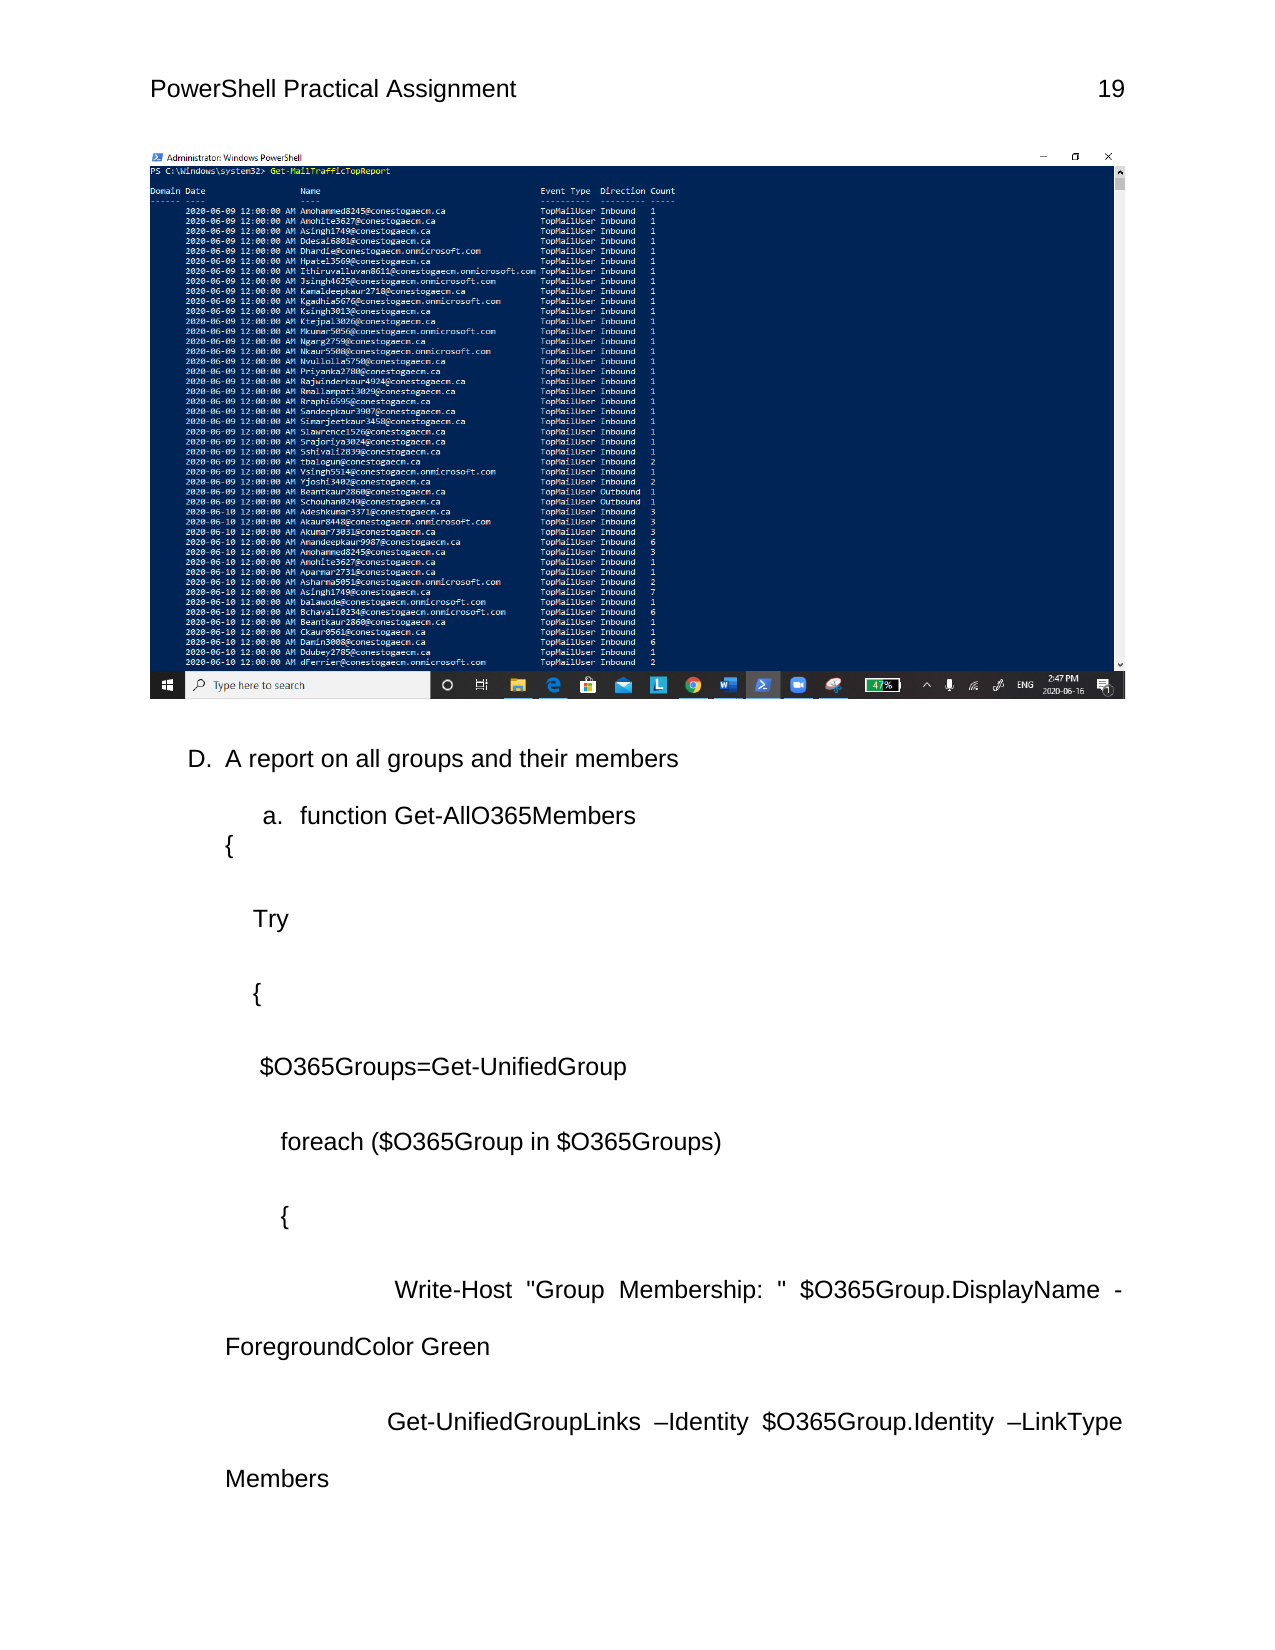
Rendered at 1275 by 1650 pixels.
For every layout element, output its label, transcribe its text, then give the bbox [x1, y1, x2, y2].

text { [225, 1201, 1125, 1229]
text foreach ($O365Group in $O365Groups) [225, 1126, 1125, 1155]
list A report on all groups and their members [187, 743, 1125, 772]
text $O365Groups=Get-UnifiedGroup [225, 1052, 1125, 1081]
text Write-Host "Group Membership: " $O365Group.DisplayName -ForegroundColor Green [225, 1275, 1125, 1361]
text { [225, 830, 1125, 858]
text Try [225, 904, 1125, 933]
picture [150, 150, 1125, 699]
list function Get-AllO365Members [262, 801, 1125, 830]
text Get-UnifiedGroupLinks –Identity $O365Group.Identity –LinkType Members [225, 1406, 1125, 1493]
text { [225, 978, 1125, 1007]
